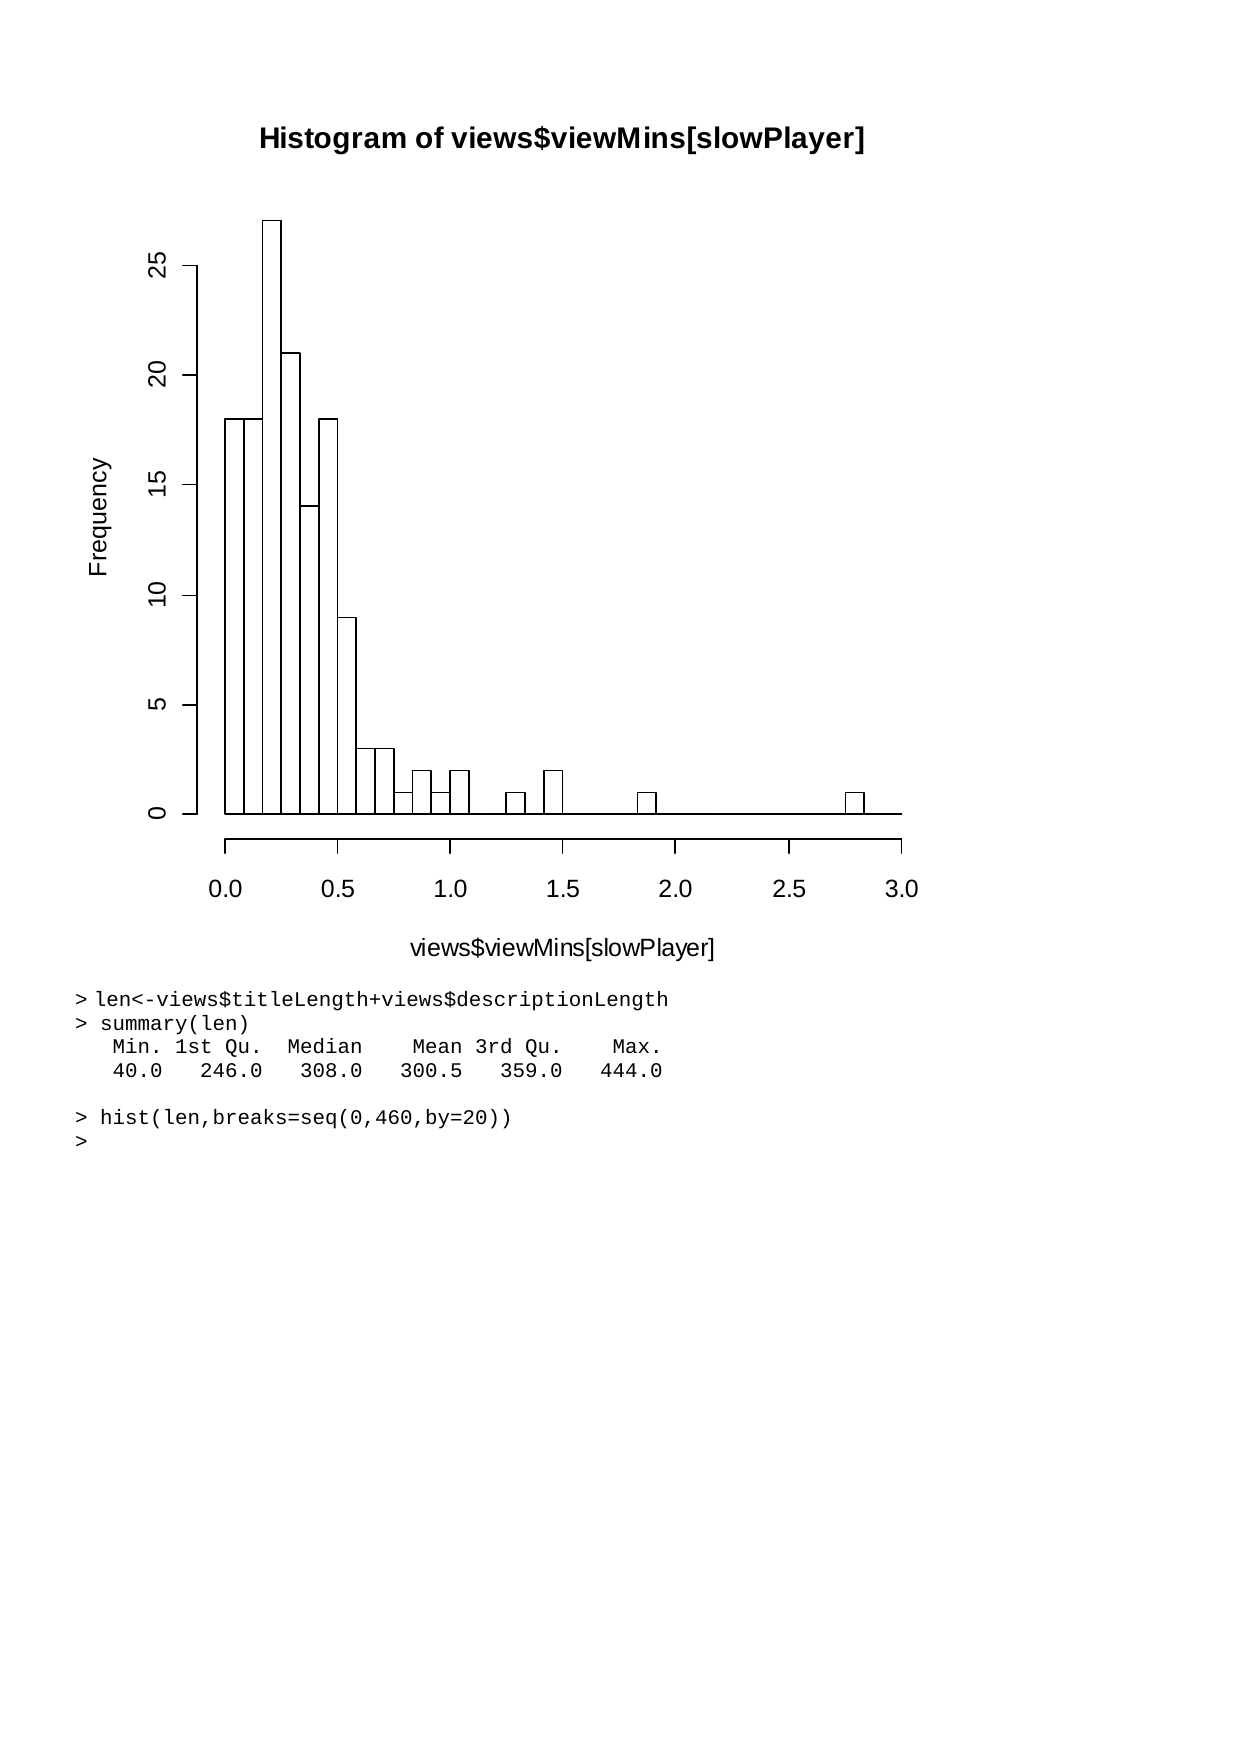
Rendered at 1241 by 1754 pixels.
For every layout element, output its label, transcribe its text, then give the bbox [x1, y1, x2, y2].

text > len<-views$titleLength+views$descriptionLength [75, 989, 1165, 1013]
text > [75, 1131, 1165, 1155]
text > hist(len,breaks=seq(0,460,by=20)) [75, 1107, 1165, 1131]
text 40.0 246.0 308.0 300.5 359.0 444.0 [75, 1060, 1165, 1084]
text Min. 1st Qu. Median Mean 3rd Qu. Max. [75, 1036, 1165, 1060]
text > summary(len) [75, 1013, 1165, 1036]
